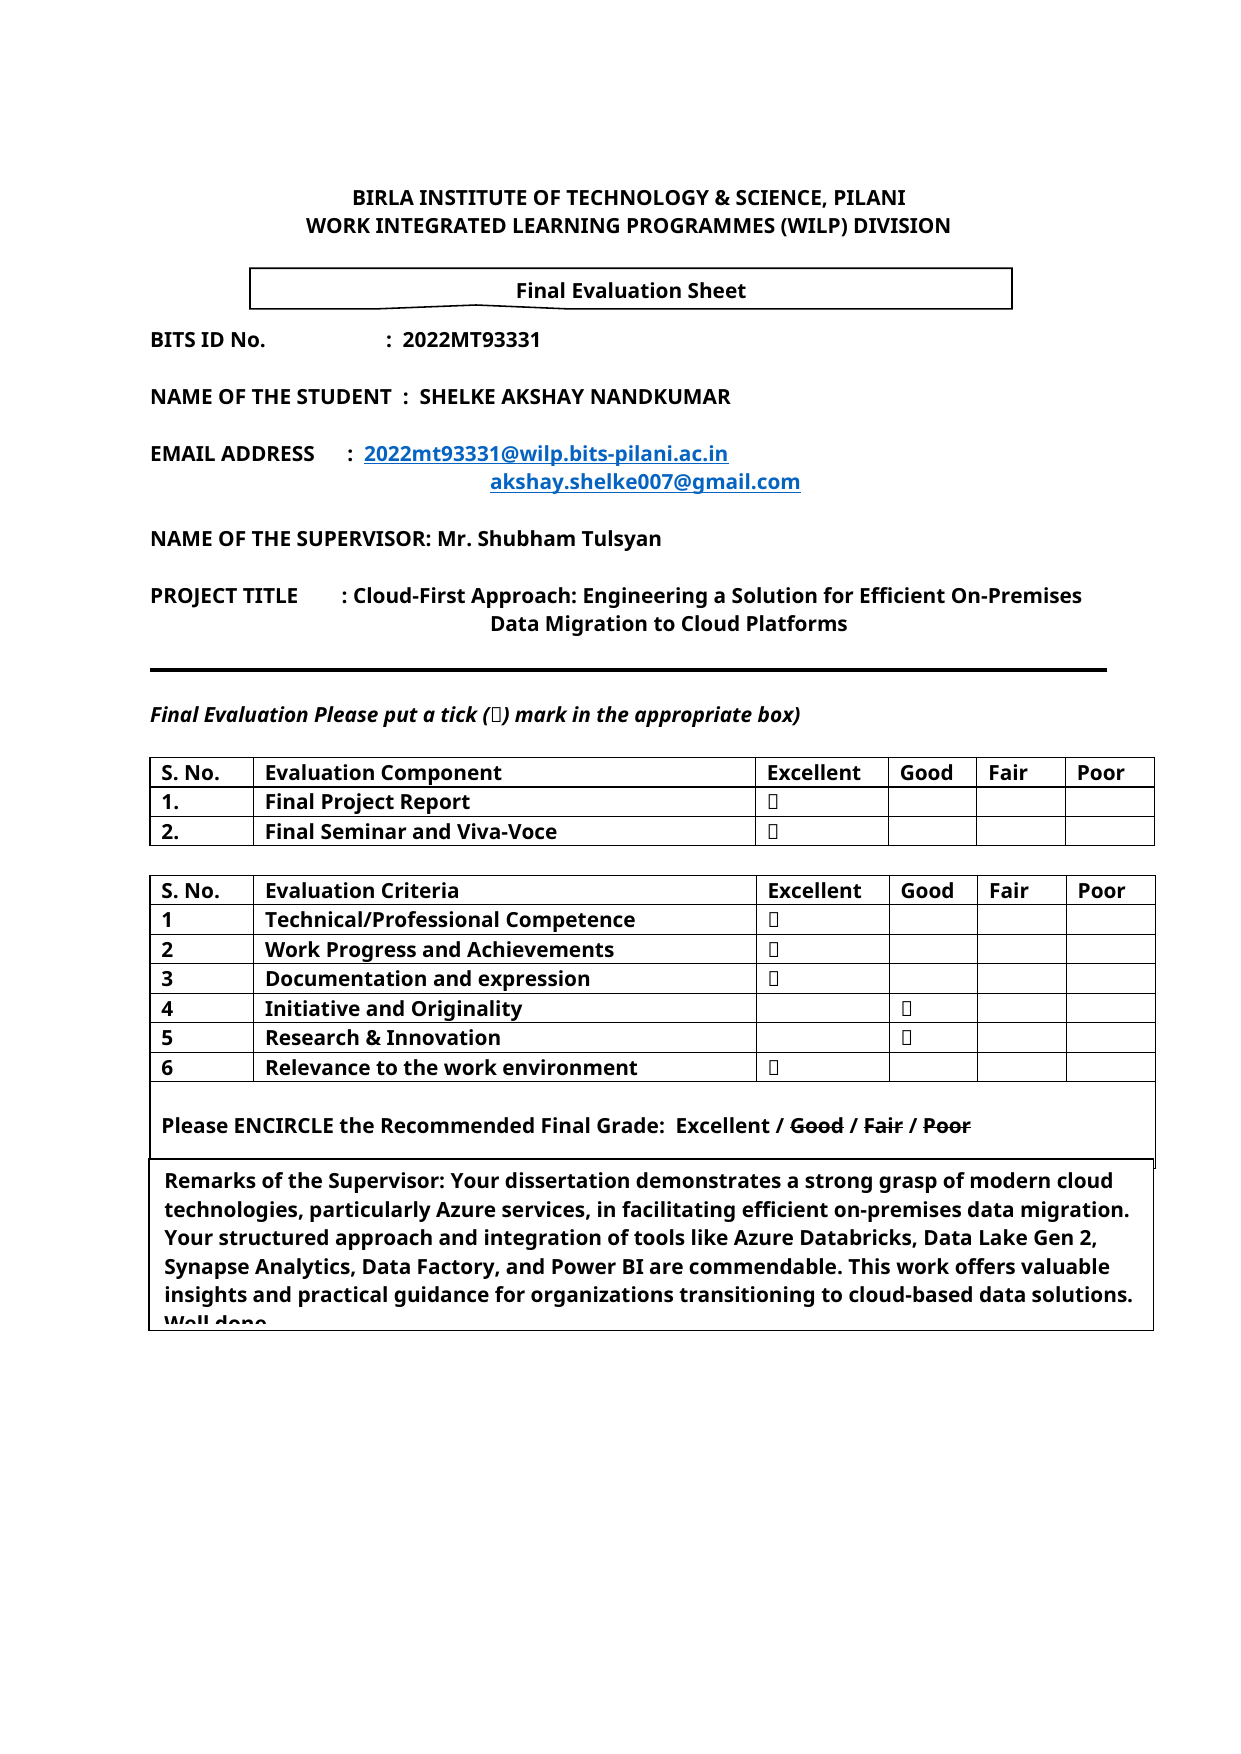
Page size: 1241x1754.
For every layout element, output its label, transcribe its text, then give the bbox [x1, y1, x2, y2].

table_cell [1067, 1023, 1155, 1052]
table_cell [978, 1023, 1066, 1052]
table_cell 2. [151, 817, 253, 845]
table_header Evaluation Component [254, 758, 755, 786]
text Final Evaluation Please put a tick () mark in the appropriate box) [150, 700, 1107, 728]
table_cell  [756, 817, 888, 845]
table_cell Initiative and Originality [254, 994, 756, 1022]
table_cell  [757, 964, 889, 993]
table_cell  [757, 905, 889, 934]
table_cell [978, 964, 1066, 993]
table_cell Research & Innovation [254, 1023, 756, 1052]
table_cell [757, 1023, 889, 1052]
text akshay.shelke007@gmail.com [150, 467, 1107, 496]
text NAME OF THE STUDENT : SHELKE AKSHAY NANDKUMAR [150, 382, 1107, 411]
table_cell Final Project Report [254, 788, 755, 816]
table_cell  [757, 1053, 889, 1081]
text NAME OF THE SUPERVISOR: Mr. Shubham Tulsyan [150, 524, 1107, 553]
table_header S. No. [151, 758, 253, 786]
text WORK INTEGRATED LEARNING PROGRAMMES (WILP) DIVISION [150, 211, 1107, 240]
table_cell [889, 788, 976, 816]
table_cell [1067, 1053, 1155, 1081]
text PROJECT TITLE : Cloud-First Approach: Engineering a Solution for Efficient On-Premises Data Migration to Cloud Platforms [150, 581, 1107, 638]
table_cell  [757, 935, 889, 963]
table_header Fair [978, 876, 1066, 904]
table_header Excellent [756, 758, 888, 786]
table_cell [1066, 788, 1154, 816]
table_cell [978, 1053, 1066, 1081]
table_cell [978, 935, 1066, 963]
table_cell Documentation and expression [254, 964, 756, 993]
table_cell Final Seminar and Viva-Voce [254, 817, 755, 845]
table_cell  [756, 788, 888, 816]
table_cell Relevance to the work environment [254, 1053, 756, 1081]
table_cell [889, 817, 976, 845]
table_cell [978, 994, 1066, 1022]
table_header Excellent [757, 876, 889, 904]
text EMAIL ADDRESS : 2022mt93331@wilp.bits-pilani.ac.in [150, 439, 1107, 467]
table_header Good [890, 876, 977, 904]
table_cell  [890, 994, 977, 1022]
table_cell  [890, 1023, 977, 1052]
table_cell 3 [151, 964, 253, 993]
table_header Poor [1067, 876, 1155, 904]
table_cell [978, 905, 1066, 934]
table_cell [977, 788, 1065, 816]
table_header Fair [977, 758, 1065, 786]
table_cell 4 [151, 994, 253, 1022]
table_header Evaluation Criteria [254, 876, 756, 904]
table_cell [890, 905, 977, 934]
table_cell 1. [151, 788, 253, 816]
table_cell [1067, 964, 1155, 993]
table_cell [757, 994, 889, 1022]
table_header Poor [1066, 758, 1154, 786]
table_cell Work Progress and Achievements [254, 935, 756, 963]
table_cell [1067, 905, 1155, 934]
text BIRLA INSTITUTE OF TECHNOLOGY & SCIENCE, PILANI [150, 183, 1107, 211]
table_cell [890, 964, 977, 993]
table_cell [1067, 935, 1155, 963]
table_header S. No. [151, 876, 253, 904]
table_cell [890, 1053, 977, 1081]
table_cell [890, 935, 977, 963]
table_cell Please ENCIRCLE the Recommended Final Grade: Excellent / Good / Fair / Poor [151, 1082, 1155, 1168]
text BITS ID No. : 2022MT93331 [150, 325, 1107, 354]
table_header Good [889, 758, 976, 786]
table_cell 1 [151, 905, 253, 934]
table_cell 5 [151, 1023, 253, 1052]
table_cell Technical/Professional Competence [254, 905, 756, 934]
table_cell [977, 817, 1065, 845]
table_cell [1066, 817, 1154, 845]
table_cell [1067, 994, 1155, 1022]
table_cell 6 [151, 1053, 253, 1081]
table_cell 2 [151, 935, 253, 963]
